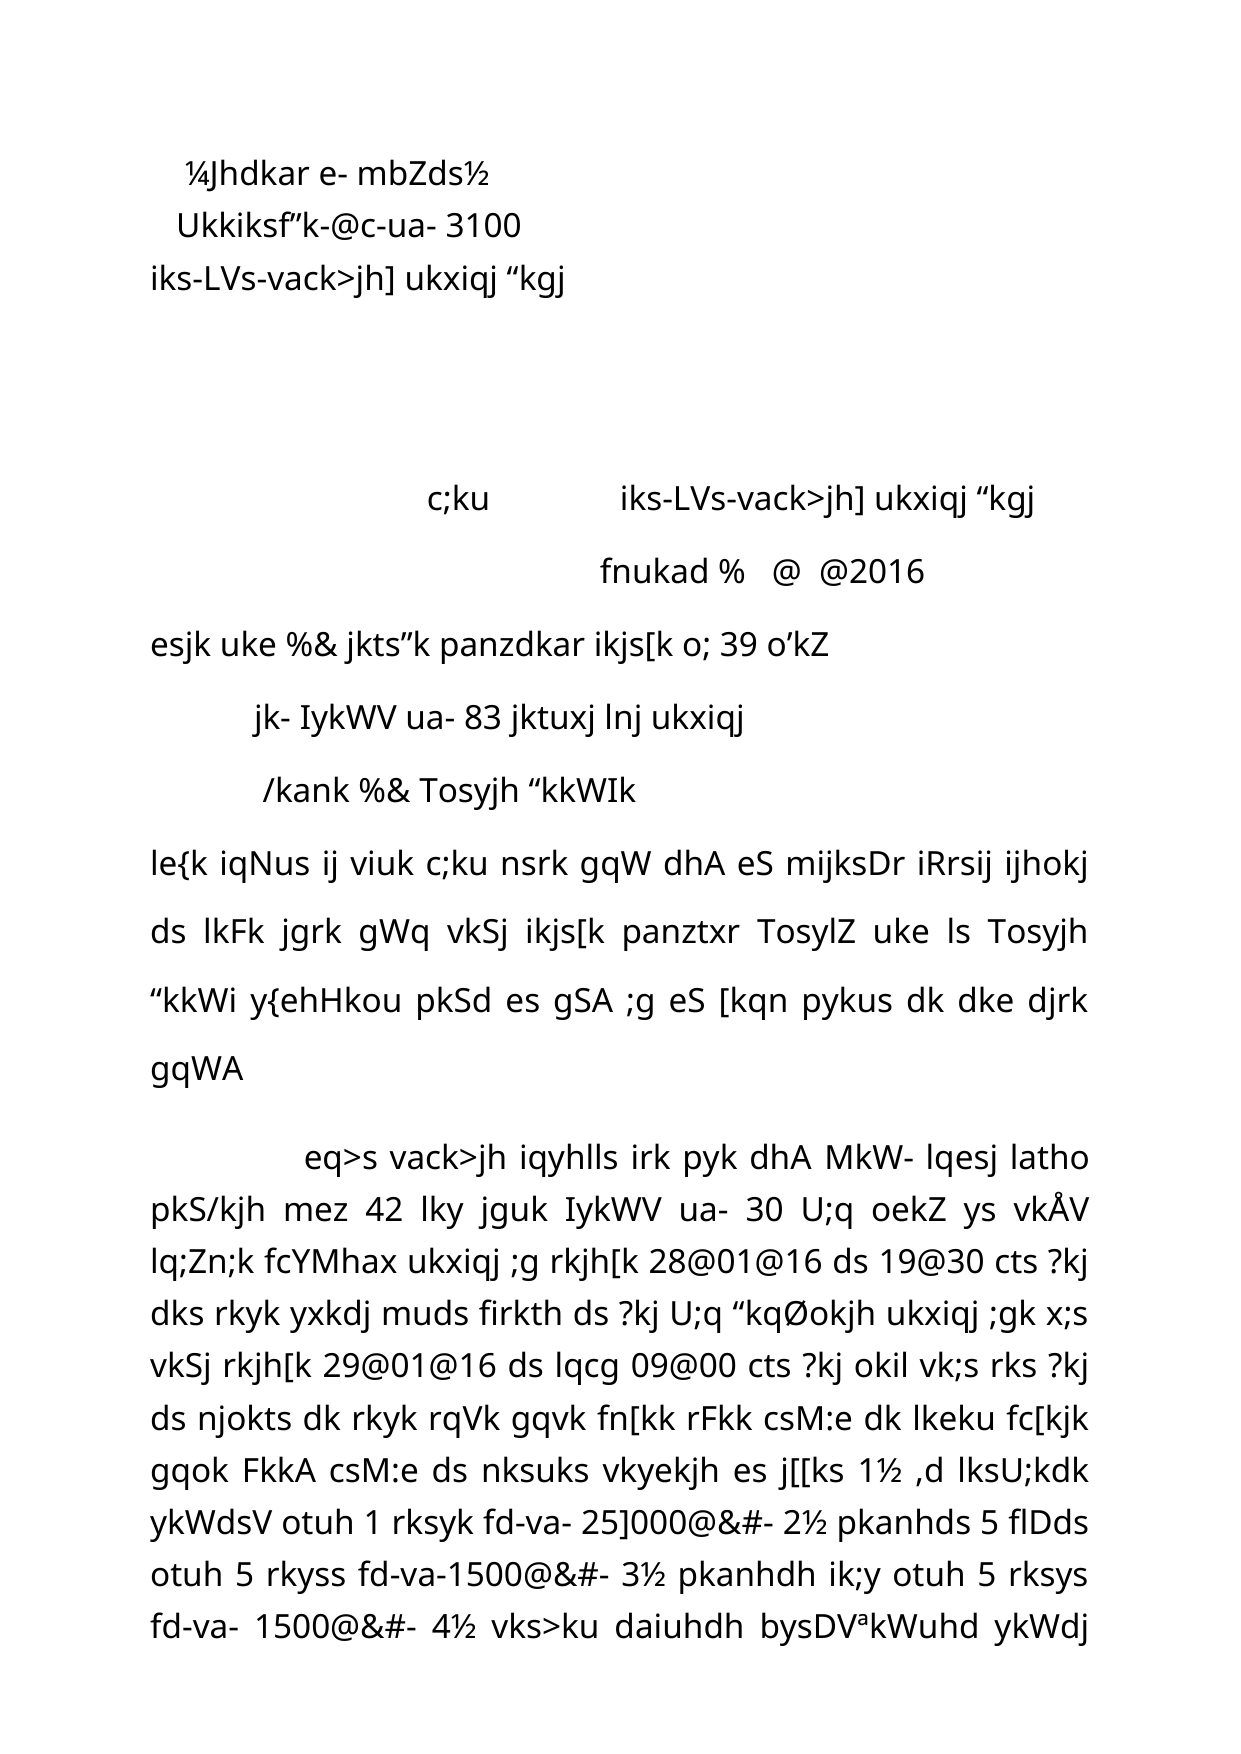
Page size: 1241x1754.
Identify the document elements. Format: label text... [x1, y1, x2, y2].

text iks-LVs-vack>jh] ukxiqj “kgj [150, 254, 1090, 300]
text Ukkiksf”k-@c-ua- 3100 [150, 202, 1090, 248]
text esjk uke %& jkts”k panzdkar ikjs[k o; 39 o’kZ [150, 621, 1090, 666]
text fnukad % @ @2016 [150, 548, 1090, 593]
text jk- IykWV ua- 83 jktuxj lnj ukxiqj [150, 694, 1090, 739]
text ¼Jhdkar e- mbZds½ [150, 150, 1090, 195]
text /kank %& Tosyjh “kkWIk [150, 767, 1090, 812]
text c;ku iks-LVs-vack>jh] ukxiqj “kgj [150, 475, 1090, 520]
text le{k iqNus ij viuk c;ku nsrk gqW dhA eS mijksDr iRrsij ijhokj ds lkFk jgrk gWq vkSj ikjs[k panztxr TosylZ uke ls Tosyjh “kkWi y{ehHkou pkSd es gSA ;g eS [kqn pykus dk dke djrk gqWA [150, 840, 1090, 1090]
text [150, 1133, 1090, 1648]
